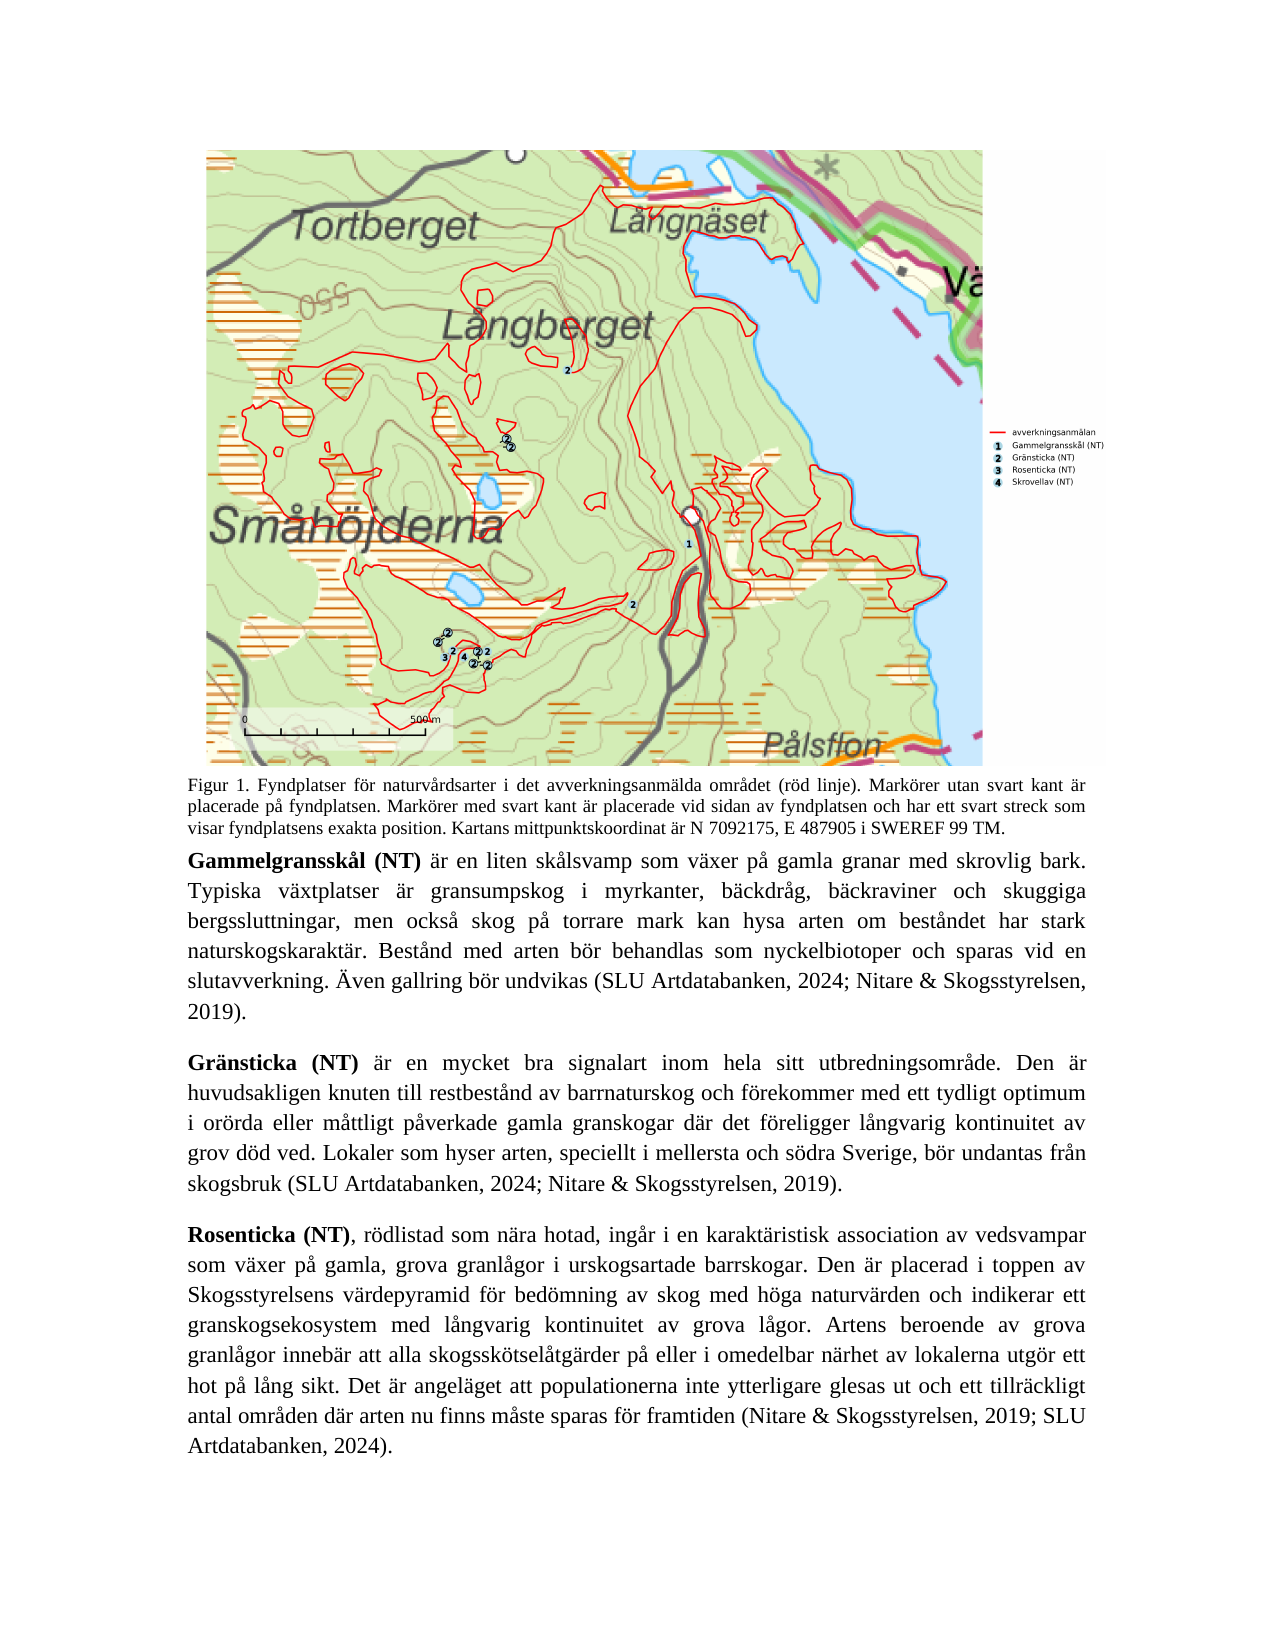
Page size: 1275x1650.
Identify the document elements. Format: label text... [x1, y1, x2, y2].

text Gammelgransskål (NT) är en liten skålsvamp som växer på gamla granar med skrovlig bark. Typiska växtplatser är gransumpskog i myrkanter, bäckdråg, bäckraviner och skuggiga bergssluttningar, men också skog på torrare mark kan hysa arten om beståndet har stark naturskogskaraktär. Bestånd med arten bör behandlas som nyckelbiotoper och sparas vid en slutavverkning. Även gallring bör undvikas (SLU Artdatabanken, 2024; Nitare & Skogsstyrelsen, 2019). [187, 847, 1087, 1024]
text Gränsticka (NT) är en mycket bra signalart inom hela sitt utbredningsområde. Den är huvudsakligen knuten till restbestånd av barrnaturskog och förekommer med ett tydligt optimum i orörda eller måttligt påverkade gamla granskogar där det föreligger långvarig kontinuitet av grov död ved. Lokaler som hyser arten, speciellt i mellersta och södra Sverige, bör undantas från skogsbruk (SLU Artdatabanken, 2024; Nitare & Skogsstyrelsen, 2019). [187, 1049, 1087, 1196]
picture [206, 150, 1107, 766]
text Rosenticka (NT), rödlistad som nära hotad, ingår i en karaktäristisk association av vedsvampar som växer på gamla, grova granlågor i urskogsartade barrskogar. Den är placerad i toppen av Skogsstyrelsens värdepyramid för bedömning av skog med höga naturvärden och indikerar ett granskogsekosystem med långvarig kontinuitet av grova lågor. Artens beroende av grova granlågor innebär att alla skogsskötselåtgärder på eller i omedelbar närhet av lokalerna utgör ett hot på lång sikt. Det är angeläget att populationerna inte ytterligare glesas ut och ett tillräckligt antal områden där arten nu finns måste sparas för framtiden (Nitare & Skogsstyrelsen, 2019; SLU Artdatabanken, 2024). [187, 1221, 1087, 1458]
text Figur 1. Fyndplatser för naturvårdsarter i det avverkningsanmälda området (röd linje). Markörer utan svart kant är placerade på fyndplatsen. Markörer med svart kant är placerade vid sidan av fyndplatsen och har ett svart streck som visar fyndplatsens exakta position. Kartans mittpunktskoordinat är N 7092175, E 487905 i SWEREF 99 TM. [187, 774, 1087, 838]
